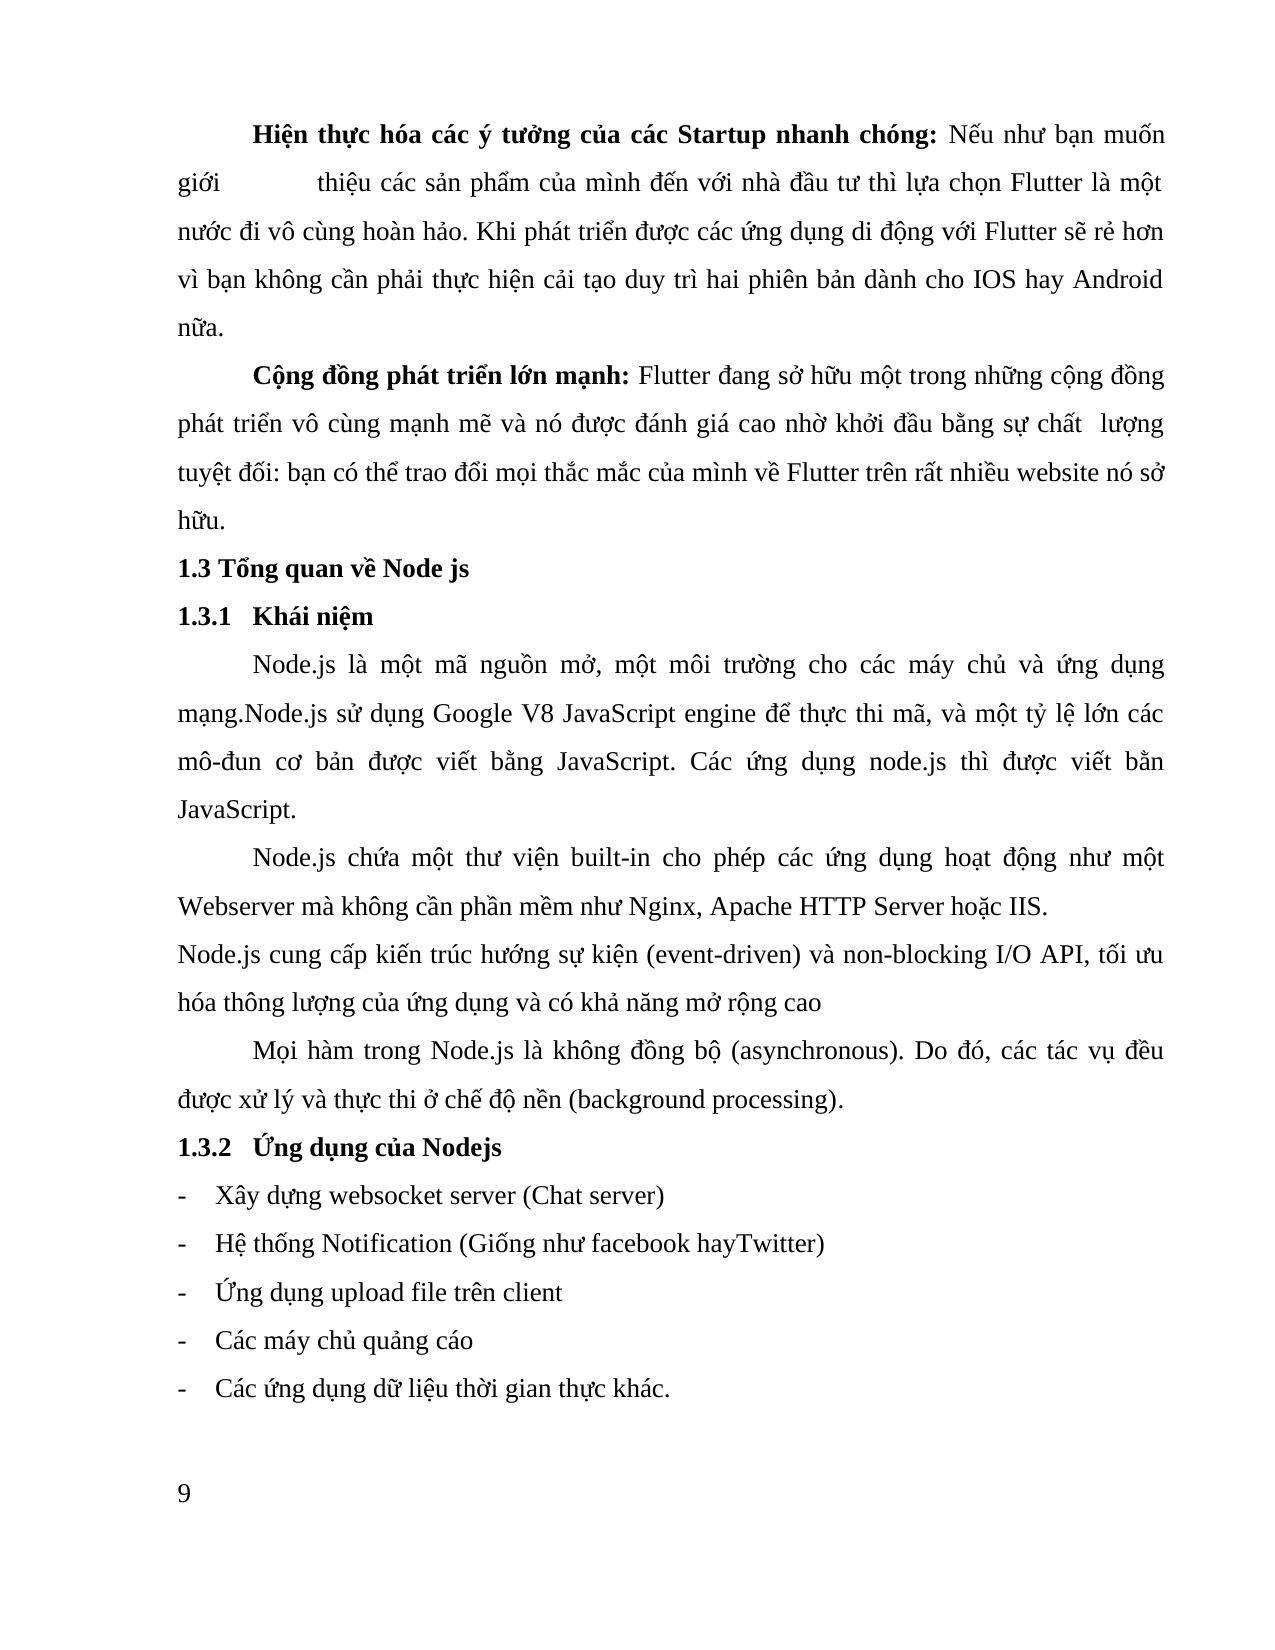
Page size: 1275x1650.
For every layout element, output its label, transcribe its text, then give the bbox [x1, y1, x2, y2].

list Các máy chủ quảng cáo [177, 1324, 1165, 1355]
list Xây dựng websocket server (Chat server) [177, 1179, 1165, 1210]
subtitle Khái niệm [177, 600, 1165, 632]
list Hệ thống Notification (Giống như facebook hayTwitter) [177, 1227, 1165, 1258]
text Node.js chứa một thư viện built-in cho phép các ứng dụng hoạt động như một Webserver mà không cần phần mềm như Nginx, Apache HTTP Server hoặc IIS. [177, 842, 1165, 921]
text Node.js cung cấp kiến trúc hướng sự kiện (event-driven) và non-blocking I/O API, tối ưu hóa thông lượng của ứng dụng và có khả năng mở rộng cao [177, 938, 1165, 1017]
subtitle 1.3 Tổng quan về Node js [177, 552, 1165, 583]
subtitle Ứng dụng của Nodejs [177, 1131, 1165, 1162]
list Các ứng dụng dữ liệu thời gian thực khác. [177, 1372, 1165, 1403]
text Node.js là một mã nguồn mở, một môi trường cho các máy chủ và ứng dụng mạng.Node.js sử dụng Google V8 JavaScript engine để thực thi mã, và một tỷ lệ lớn các mô-đun cơ bản được viết bằng JavaScript. Các ứng dụng node.js thì được viết bằn JavaScript. [177, 649, 1165, 824]
list Ứng dụng upload file trên client [177, 1276, 1165, 1307]
text Mọi hàm trong Node.js là không đồng bộ (asynchronous). Do đó, các tác vụ đều được xử lý và thực thi ở chế độ nền (background processing). [177, 1034, 1165, 1114]
